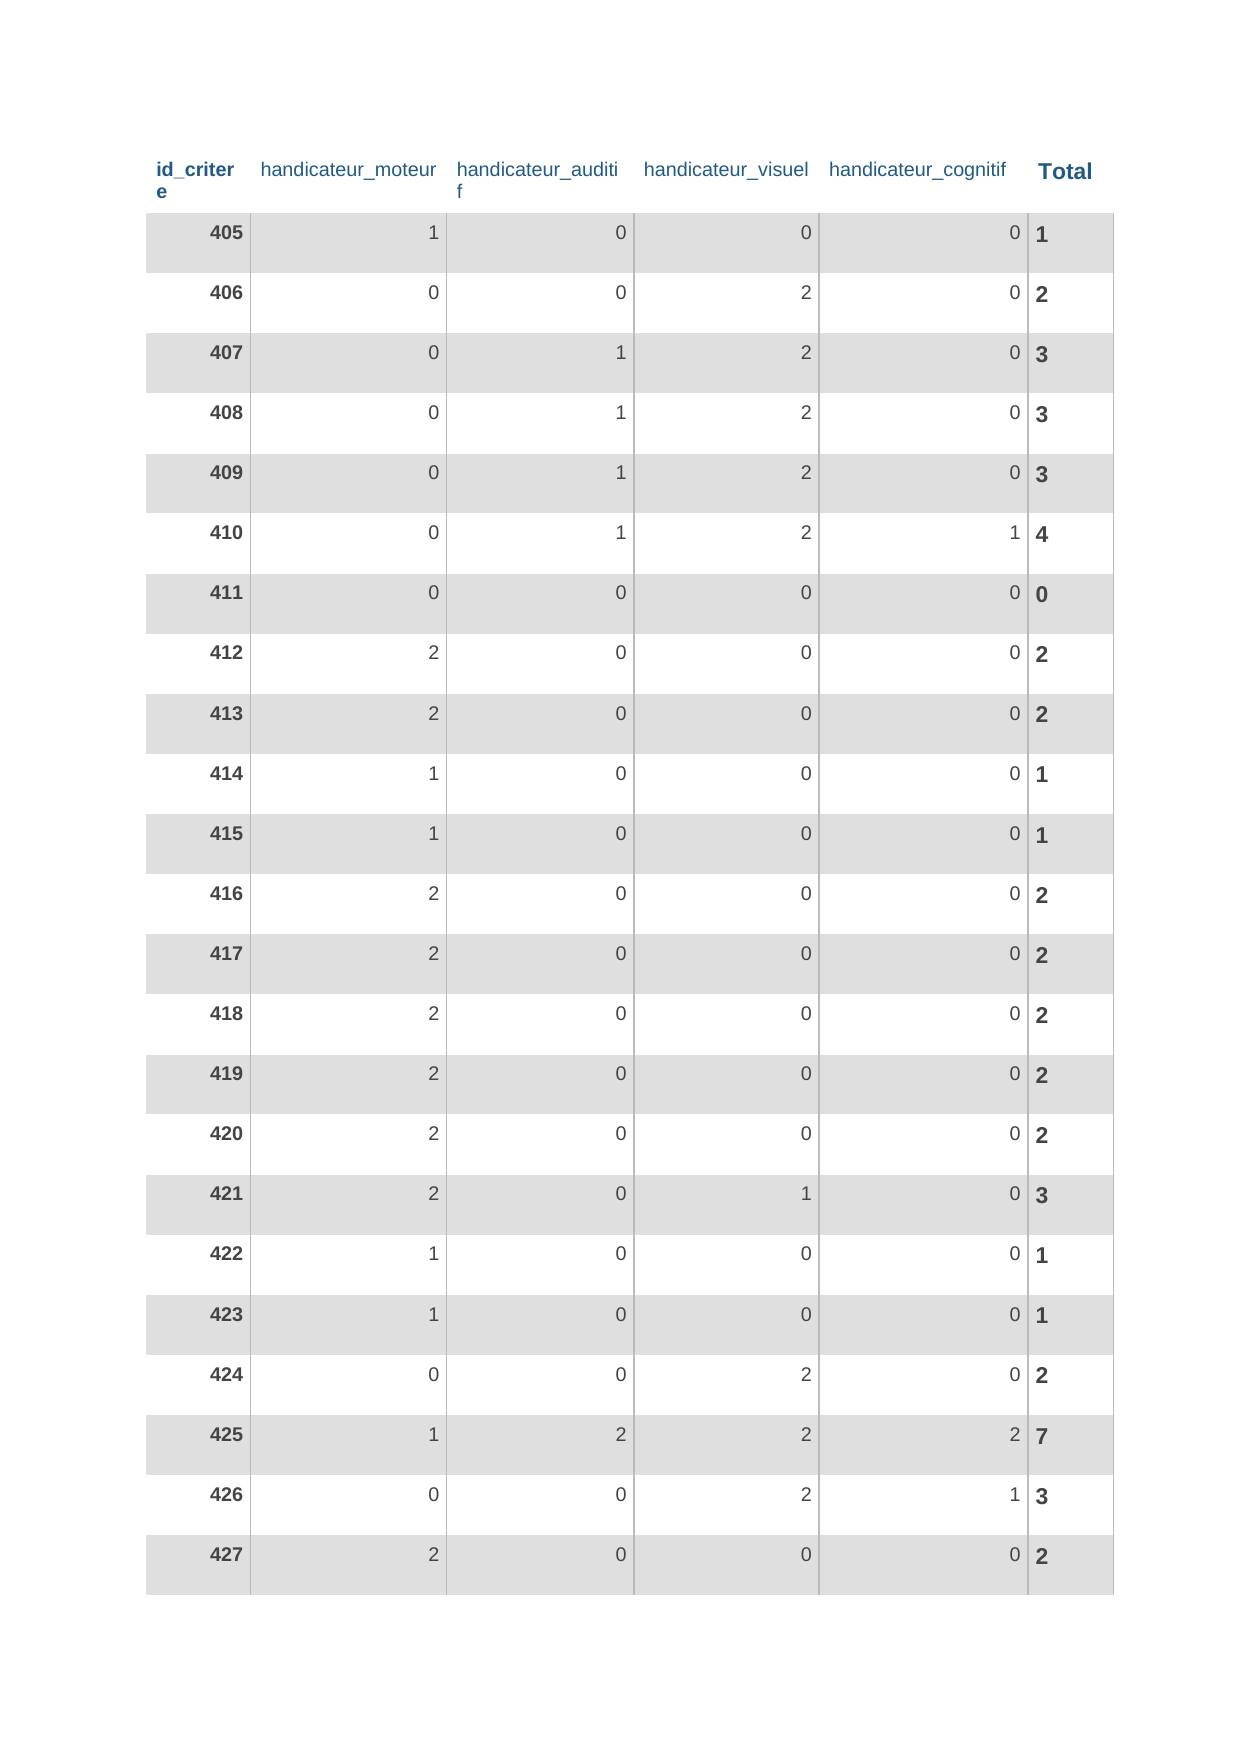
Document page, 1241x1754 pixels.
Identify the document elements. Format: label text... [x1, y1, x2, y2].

table_header Total [1029, 148, 1113, 213]
table_header handicateur_cognitif [820, 148, 1027, 213]
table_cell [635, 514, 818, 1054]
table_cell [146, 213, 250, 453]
table_header id_critere [146, 148, 250, 213]
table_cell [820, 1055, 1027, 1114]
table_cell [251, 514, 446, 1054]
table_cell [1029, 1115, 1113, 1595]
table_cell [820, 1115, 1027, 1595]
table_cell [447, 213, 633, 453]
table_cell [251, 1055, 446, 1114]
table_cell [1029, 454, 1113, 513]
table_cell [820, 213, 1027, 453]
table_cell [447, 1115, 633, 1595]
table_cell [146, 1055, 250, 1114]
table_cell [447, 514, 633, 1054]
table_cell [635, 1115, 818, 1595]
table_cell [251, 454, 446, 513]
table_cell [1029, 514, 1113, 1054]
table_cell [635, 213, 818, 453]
table_header handicateur_auditif [447, 148, 633, 213]
table_header handicateur_visuel [635, 148, 818, 213]
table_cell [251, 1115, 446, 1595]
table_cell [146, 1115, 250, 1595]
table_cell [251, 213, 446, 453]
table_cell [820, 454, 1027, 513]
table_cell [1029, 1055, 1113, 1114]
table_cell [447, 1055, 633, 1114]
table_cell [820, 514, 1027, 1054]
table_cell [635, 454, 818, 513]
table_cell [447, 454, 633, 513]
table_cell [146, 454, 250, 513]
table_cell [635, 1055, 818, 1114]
table_header handicateur_moteur [251, 148, 446, 213]
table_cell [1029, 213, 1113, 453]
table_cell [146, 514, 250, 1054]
